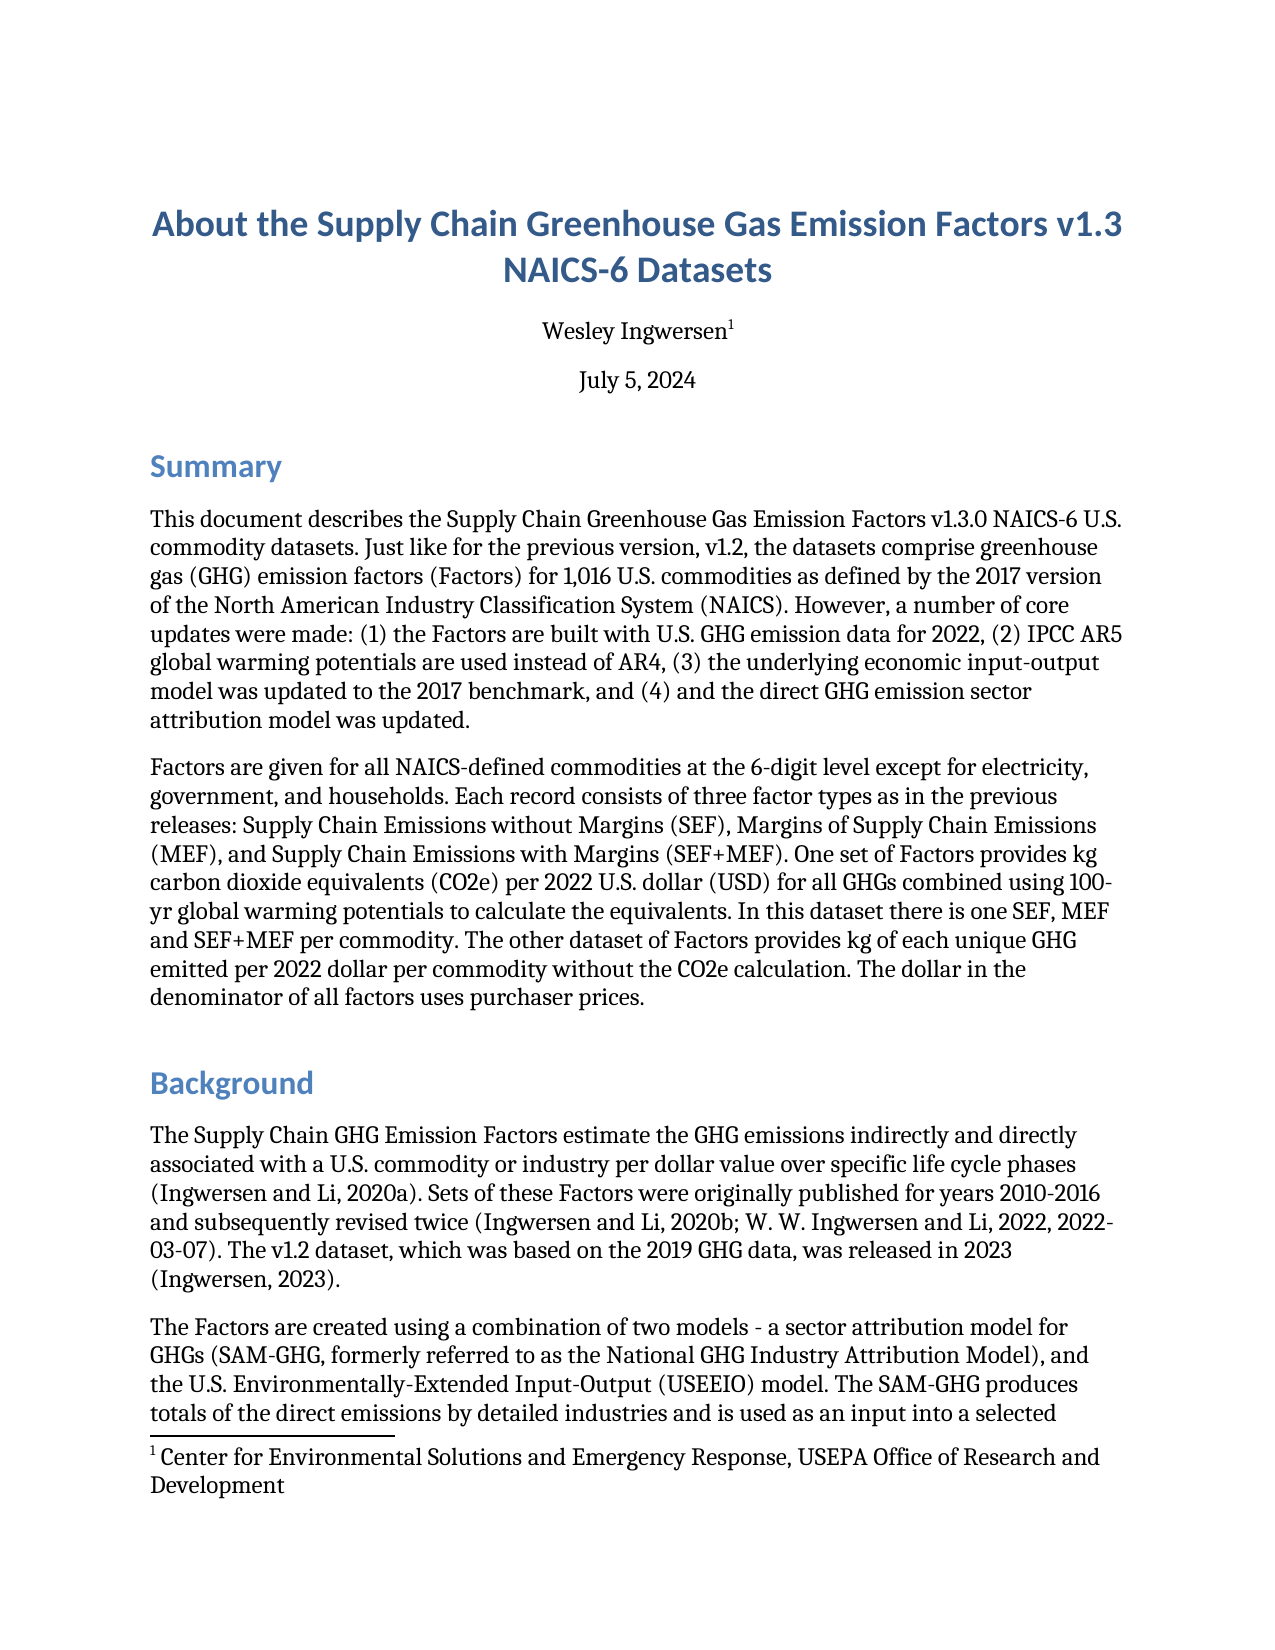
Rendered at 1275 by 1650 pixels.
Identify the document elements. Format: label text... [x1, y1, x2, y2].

text This document describes the Supply Chain Greenhouse Gas Emission Factors v1.3.0 NAICS-6 U.S. commodity datasets. Just like for the previous version, v1.2, the datasets comprise greenhouse gas (GHG) emission factors (Factors) for 1,016 U.S. commodities as defined by the 2017 version of the North American Industry Classification System (NAICS). However, a number of core updates were made: (1) the Factors are built with U.S. GHG emission data for 2022, (2) IPCC AR5 global warming potentials are used instead of AR4, (3) the underlying economic input-output model was updated to the 2017 benchmark, and (4) and the direct GHG emission sector attribution model was updated. [150, 504, 1125, 734]
text July 5, 2024 [150, 366, 1125, 395]
subtitle Background [150, 1062, 1125, 1103]
text The Supply Chain GHG Emission Factors estimate the GHG emissions indirectly and directly associated with a U.S. commodity or industry per dollar value over specific life cycle phases (Ingwersen and Li, 2020a). Sets of these Factors were originally published for years 2010-2016 and subsequently revised twice (Ingwersen and Li, 2020b; W. W. Ingwersen and Li, 2022, 2022-03-07). The v1.2 dataset, which was based on the 2019 GHG data, was released in 2023 (Ingwersen, 2023). [150, 1121, 1125, 1294]
title About the Supply Chain Greenhouse Gas Emission Factors v1.3 NAICS-6 Datasets [150, 200, 1125, 292]
subtitle Summary [150, 445, 1125, 486]
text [150, 1313, 1125, 1428]
text Wesley Ingwersen [150, 317, 1125, 345]
text Factors are given for all NAICS-defined commodities at the 6-digit level except for electricity, government, and households. Each record consists of three factor types as in the previous releases: Supply Chain Emissions without Margins (SEF), Margins of Supply Chain Emissions (MEF), and Supply Chain Emissions with Margins (SEF+MEF). One set of Factors provides kg carbon dioxide equivalents (CO2e) per 2022 U.S. dollar (USD) for all GHGs combined using 100-yr global warming potentials to calculate the equivalents. In this dataset there is one SEF, MEF and SEF+MEF per commodity. The other dataset of Factors provides kg of each unique GHG emitted per 2022 dollar per commodity without the CO2e calculation. The dollar in the denominator of all factors uses purchaser prices. [150, 753, 1125, 1012]
